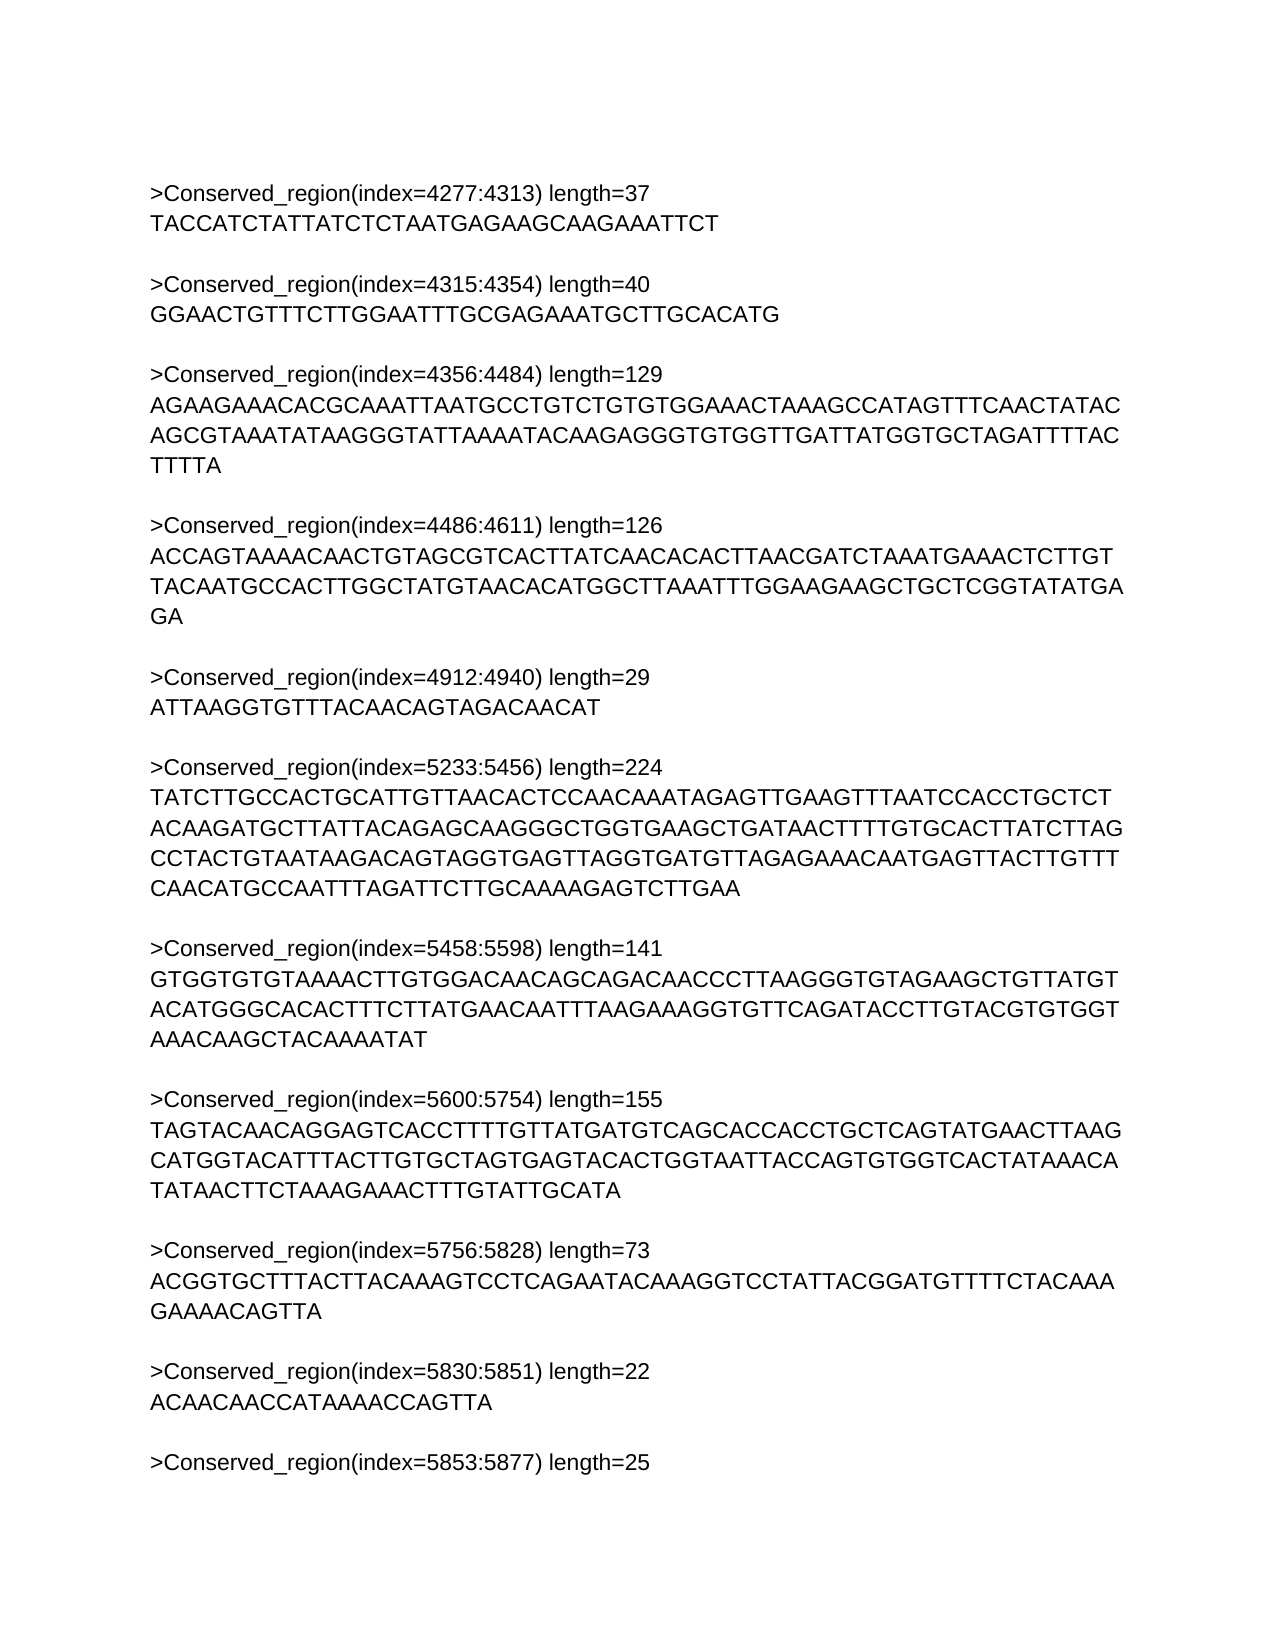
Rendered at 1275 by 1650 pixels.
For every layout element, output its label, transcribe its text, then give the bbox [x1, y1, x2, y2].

text ACAACAACCATAAAACCAGTTA [150, 1388, 1125, 1415]
text TACCATCTATTATCTCTAATGAGAAGCAAGAAATTCT [150, 210, 1125, 237]
text ACCAGTAAAACAACTGTAGCGTCACTTATCAACACACTTAACGATCTAAATGAAACTCTTGTTACAATGCCACTTGGCTATGTAACACATGGCTTAAATTTGGAAGAAGCTGCTCGGTATATGAGA [150, 543, 1125, 629]
text ATTAAGGTGTTTACAACAGTAGACAACAT [150, 694, 1125, 720]
text >Conserved_region(index=4315:4354) length=40 [150, 271, 1125, 297]
text >Conserved_region(index=4356:4484) length=129 [150, 361, 1125, 388]
text AGAAGAAACACGCAAATTAATGCCTGTCTGTGTGGAAACTAAAGCCATAGTTTCAACTATACAGCGTAAATATAAGGGTATTAAAATACAAGAGGGTGTGGTTGATTATGGTGCTAGATTTTACTTTTA [150, 392, 1125, 478]
text GTGGTGTGTAAAACTTGTGGACAACAGCAGACAACCCTTAAGGGTGTAGAAGCTGTTATGTACATGGGCACACTTTCTTATGAACAATTTAAGAAAGGTGTTCAGATACCTTGTACGTGTGGTAAACAAGCTACAAAATAT [150, 966, 1125, 1052]
text >Conserved_region(index=5458:5598) length=141 [150, 935, 1125, 962]
text >Conserved_region(index=4277:4313) length=37 [150, 180, 1125, 207]
text >Conserved_region(index=4912:4940) length=29 [150, 663, 1125, 690]
text >Conserved_region(index=5756:5828) length=73 [150, 1237, 1125, 1264]
text >Conserved_region(index=5830:5851) length=22 [150, 1358, 1125, 1385]
text TATCTTGCCACTGCATTGTTAACACTCCAACAAATAGAGTTGAAGTTTAATCCACCTGCTCTACAAGATGCTTATTACAGAGCAAGGGCTGGTGAAGCTGATAACTTTTGTGCACTTATCTTAGCCTACTGTAATAAGACAGTAGGTGAGTTAGGTGATGTTAGAGAAACAATGAGTTACTTGTTTCAACATGCCAATTTAGATTCTTGCAAAAGAGTCTTGAA [150, 784, 1125, 901]
text >Conserved_region(index=5853:5877) length=25 [150, 1449, 1125, 1475]
text ACGGTGCTTTACTTACAAAGTCCTCAGAATACAAAGGTCCTATTACGGATGTTTTCTACAAAGAAAACAGTTA [150, 1268, 1125, 1324]
text >Conserved_region(index=5233:5456) length=224 [150, 754, 1125, 781]
text >Conserved_region(index=4486:4611) length=126 [150, 512, 1125, 539]
text GGAACTGTTTCTTGGAATTTGCGAGAAATGCTTGCACATG [150, 301, 1125, 327]
text TAGTACAACAGGAGTCACCTTTTGTTATGATGTCAGCACCACCTGCTCAGTATGAACTTAAGCATGGTACATTTACTTGTGCTAGTGAGTACACTGGTAATTACCAGTGTGGTCACTATAAACATATAACTTCTAAAGAAACTTTGTATTGCATA [150, 1117, 1125, 1203]
text >Conserved_region(index=5600:5754) length=155 [150, 1086, 1125, 1113]
